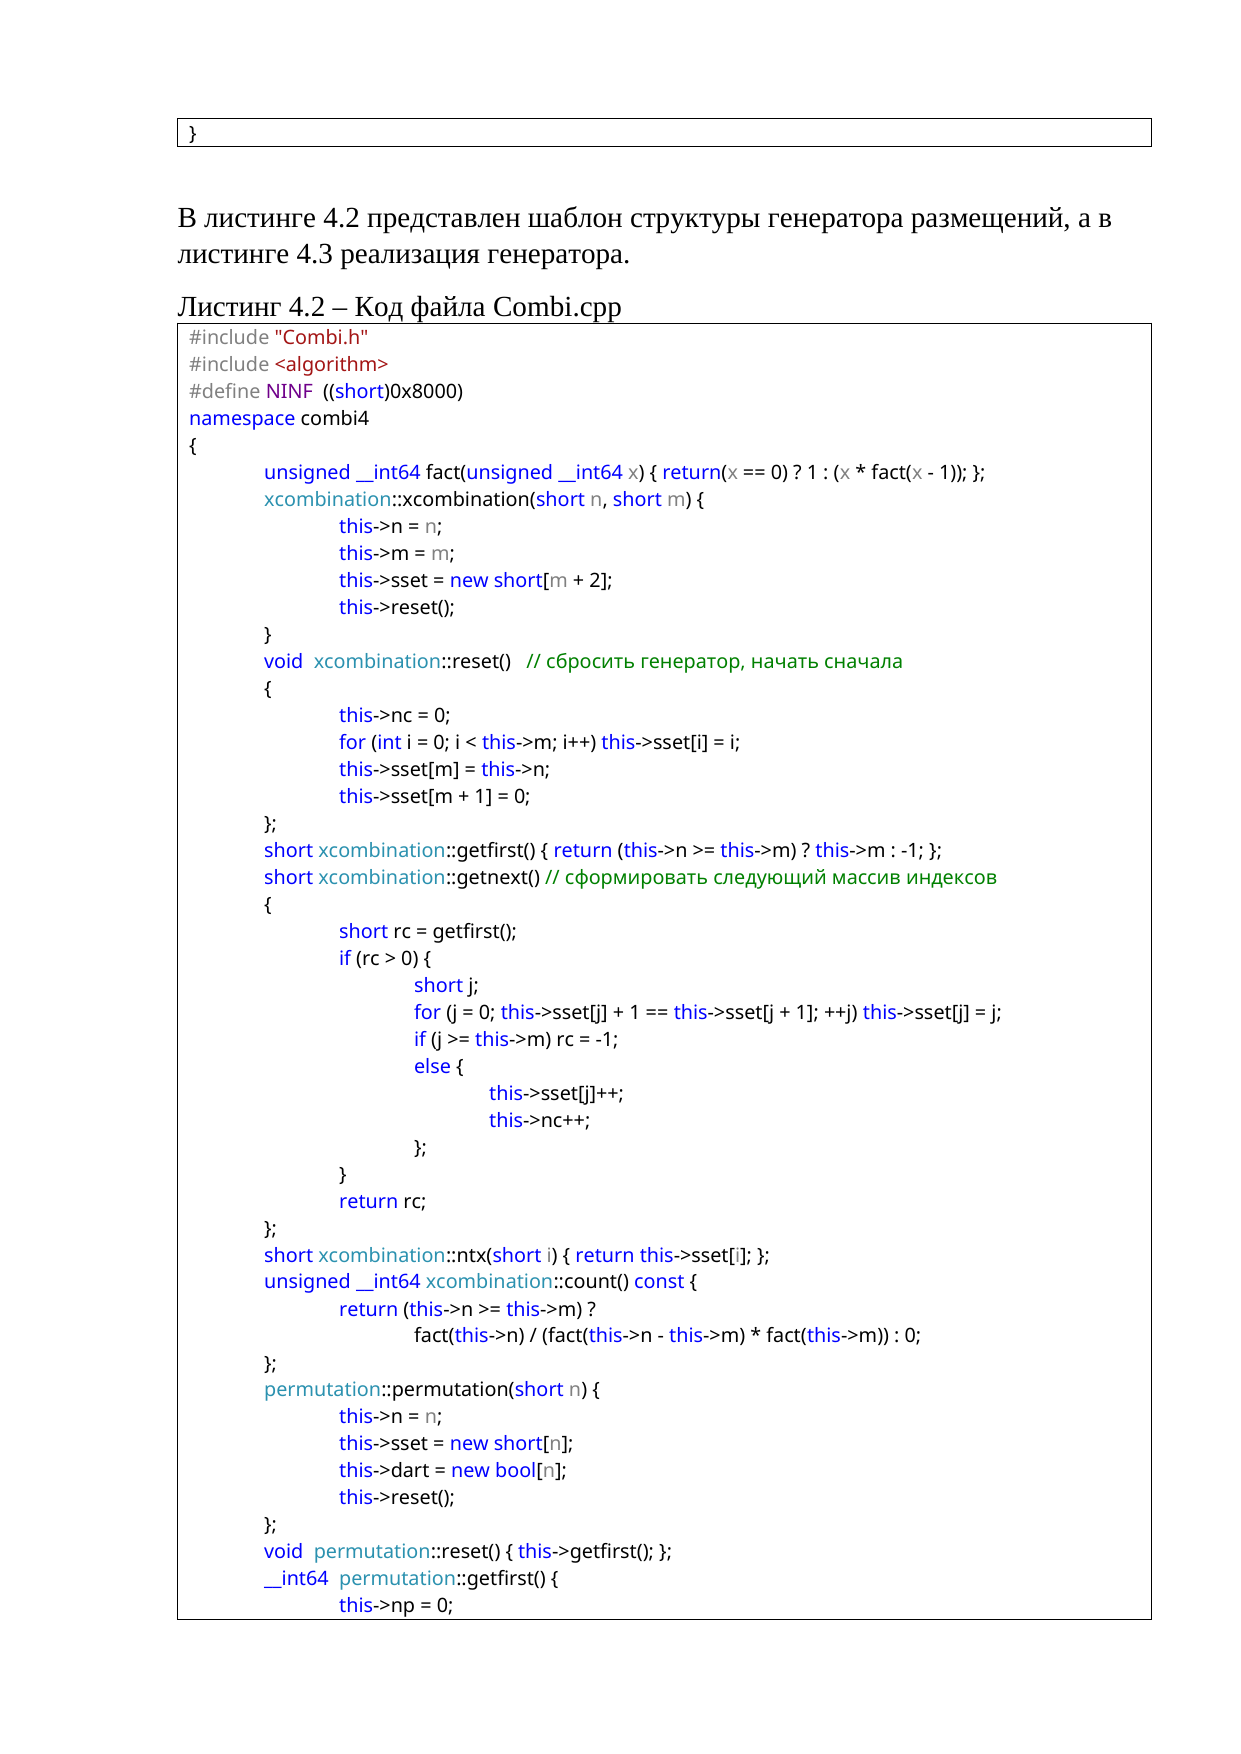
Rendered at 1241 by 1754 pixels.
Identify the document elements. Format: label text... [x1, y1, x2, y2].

text В листинге 4.2 представлен шаблон структуры генератора размещений, а в листинге 4.3 реализация генератора. [177, 200, 1152, 270]
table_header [178, 324, 1151, 1618]
text Листинг 4.2 – Код файла Combi.cpp [177, 289, 1152, 322]
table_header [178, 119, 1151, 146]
